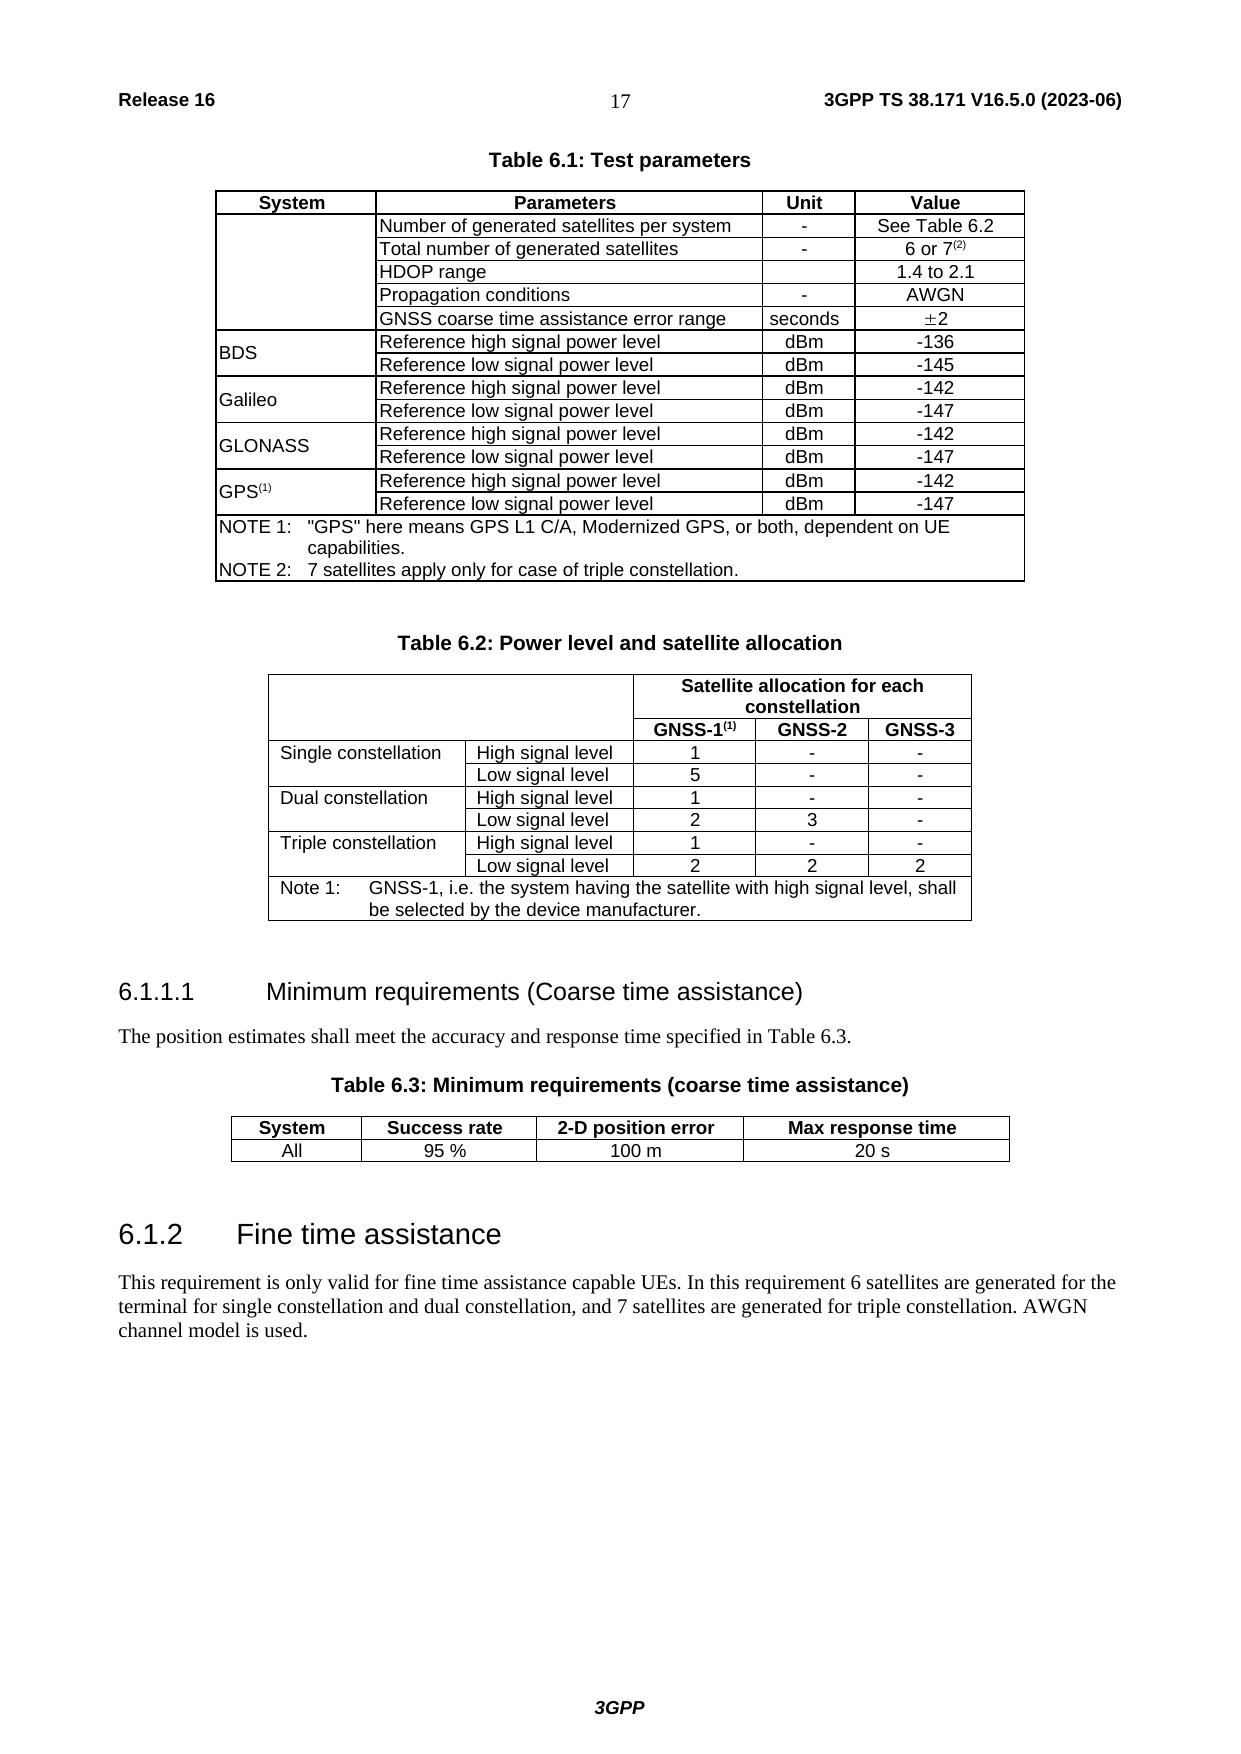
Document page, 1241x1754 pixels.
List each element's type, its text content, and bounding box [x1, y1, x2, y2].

table_cell Note 1: GNSS-1, i.e. the system having the satellite with high signal level, shall be selected by the device manufacturer. [269, 877, 971, 920]
table_cell GNSS-2 [756, 719, 868, 740]
subtitle 6.1.2 Fine time assistance [118, 1217, 1122, 1251]
table_header Satellite allocation for each constellation [634, 675, 971, 718]
table_cell Galileo [217, 377, 375, 422]
table_cell 5 [634, 764, 755, 786]
table_cell Total number of generated satellites [377, 238, 762, 259]
table_cell 20 s [744, 1140, 1009, 1161]
table_cell 1 [634, 741, 755, 763]
table_cell - [869, 832, 971, 853]
table_cell High signal level [466, 787, 633, 808]
table_cell BDS [217, 331, 375, 375]
text Table 6.3: Minimum requirements (coarse time assistance) [118, 1073, 1122, 1097]
table_cell - [869, 764, 971, 786]
table_cell -136 [856, 331, 1024, 352]
table_cell 2 [634, 809, 755, 831]
table_cell - [869, 787, 971, 808]
table_cell Triple constellation [269, 832, 465, 876]
table_cell - [869, 741, 971, 763]
table_header Parameters [377, 192, 762, 213]
table_cell NOTE 1: "GPS" here means GPS L1 C/A, Modernized GPS, or both, dependent on UE capabilities. NOTE 2: 7 satellites apply only for case of triple constellation. [217, 516, 1024, 580]
text The position estimates shall meet the accuracy and response time specified in Table 6.3. [118, 1024, 1122, 1048]
table_cell seconds [763, 307, 854, 329]
table_cell See Table 6.2 [856, 215, 1024, 236]
table_cell Propagation conditions [377, 284, 762, 306]
table_cell dBm [763, 423, 854, 445]
table_cell [217, 215, 375, 329]
table_cell - [763, 215, 854, 236]
table_cell -142 [856, 423, 1024, 445]
table_cell Single constellation [269, 741, 465, 786]
table_cell Reference high signal power level [377, 423, 762, 445]
table_header Unit [763, 192, 854, 213]
table_cell -147 [856, 493, 1024, 514]
table_cell 2 [856, 307, 1024, 329]
text Table 6.2: Power level and satellite allocation [118, 631, 1122, 655]
table_header 2-D position error [537, 1117, 743, 1138]
table_cell 1 [634, 787, 755, 808]
table_header Success rate [362, 1117, 536, 1138]
table_cell dBm [763, 493, 854, 514]
table_header System [217, 192, 375, 213]
table_cell -142 [856, 470, 1024, 491]
table_cell 3 [756, 809, 868, 831]
table_cell -145 [856, 354, 1024, 375]
table_cell 95 % [362, 1140, 536, 1161]
table_cell dBm [763, 400, 854, 422]
table_cell - [756, 764, 868, 786]
table_cell Low signal level [466, 855, 633, 876]
table_cell GNSS-1(1) [634, 719, 755, 740]
table_cell 1 [634, 832, 755, 853]
table_cell dBm [763, 446, 854, 468]
table_header Value [856, 192, 1024, 213]
table_cell -147 [856, 400, 1024, 422]
table_cell -142 [856, 377, 1024, 398]
table_header Max response time [744, 1117, 1009, 1138]
table_cell - [756, 741, 868, 763]
table_cell Number of generated satellites per system [377, 215, 762, 236]
table_cell 1.4 to 2.1 [856, 261, 1024, 283]
table_cell 6 or 7(2) [856, 238, 1024, 259]
table_cell Low signal level [466, 764, 633, 786]
table_cell GNSS-3 [869, 719, 971, 740]
text Table 6.1: Test parameters [118, 147, 1122, 171]
table_cell dBm [763, 354, 854, 375]
table_header [269, 675, 633, 740]
table_cell Low signal level [466, 809, 633, 831]
table_cell All [232, 1140, 361, 1161]
table_cell Reference low signal power level [377, 400, 762, 422]
table_cell Reference high signal power level [377, 331, 762, 352]
table_cell 2 [869, 855, 971, 876]
table_cell 2 [634, 855, 755, 876]
table_cell High signal level [466, 741, 633, 763]
table_cell [763, 261, 854, 283]
table_cell Reference low signal power level [377, 354, 762, 375]
table_cell - [763, 284, 854, 306]
subtitle 6.1.1.1 Minimum requirements (Coarse time assistance) [118, 977, 1122, 1005]
table_cell - [756, 787, 868, 808]
table_cell 2 [756, 855, 868, 876]
table_cell Reference low signal power level [377, 493, 762, 514]
table_cell Dual constellation [269, 787, 465, 831]
table_cell 100 m [537, 1140, 743, 1161]
table_header System [232, 1117, 361, 1138]
table_cell Reference high signal power level [377, 377, 762, 398]
table_cell - [869, 809, 971, 831]
table_cell - [756, 832, 868, 853]
table_cell High signal level [466, 832, 633, 853]
table_cell GLONASS [217, 423, 375, 468]
table_cell HDOP range [377, 261, 762, 283]
table_cell Reference low signal power level [377, 446, 762, 468]
table_cell GNSS coarse time assistance error range [377, 307, 762, 329]
table_cell dBm [763, 377, 854, 398]
table_cell AWGN [856, 284, 1024, 306]
table_cell GPS(1) [217, 470, 375, 514]
table_cell dBm [763, 331, 854, 352]
text This requirement is only valid for fine time assistance capable UEs. In this requirement 6 satellites are generated for the terminal for single constellation and dual constellation, and 7 satellites are generated for triple constellation. AWGN channel model is used. [118, 1270, 1122, 1342]
table_cell -147 [856, 446, 1024, 468]
table_cell dBm [763, 470, 854, 491]
table_cell Reference high signal power level [377, 470, 762, 491]
table_cell - [763, 238, 854, 259]
